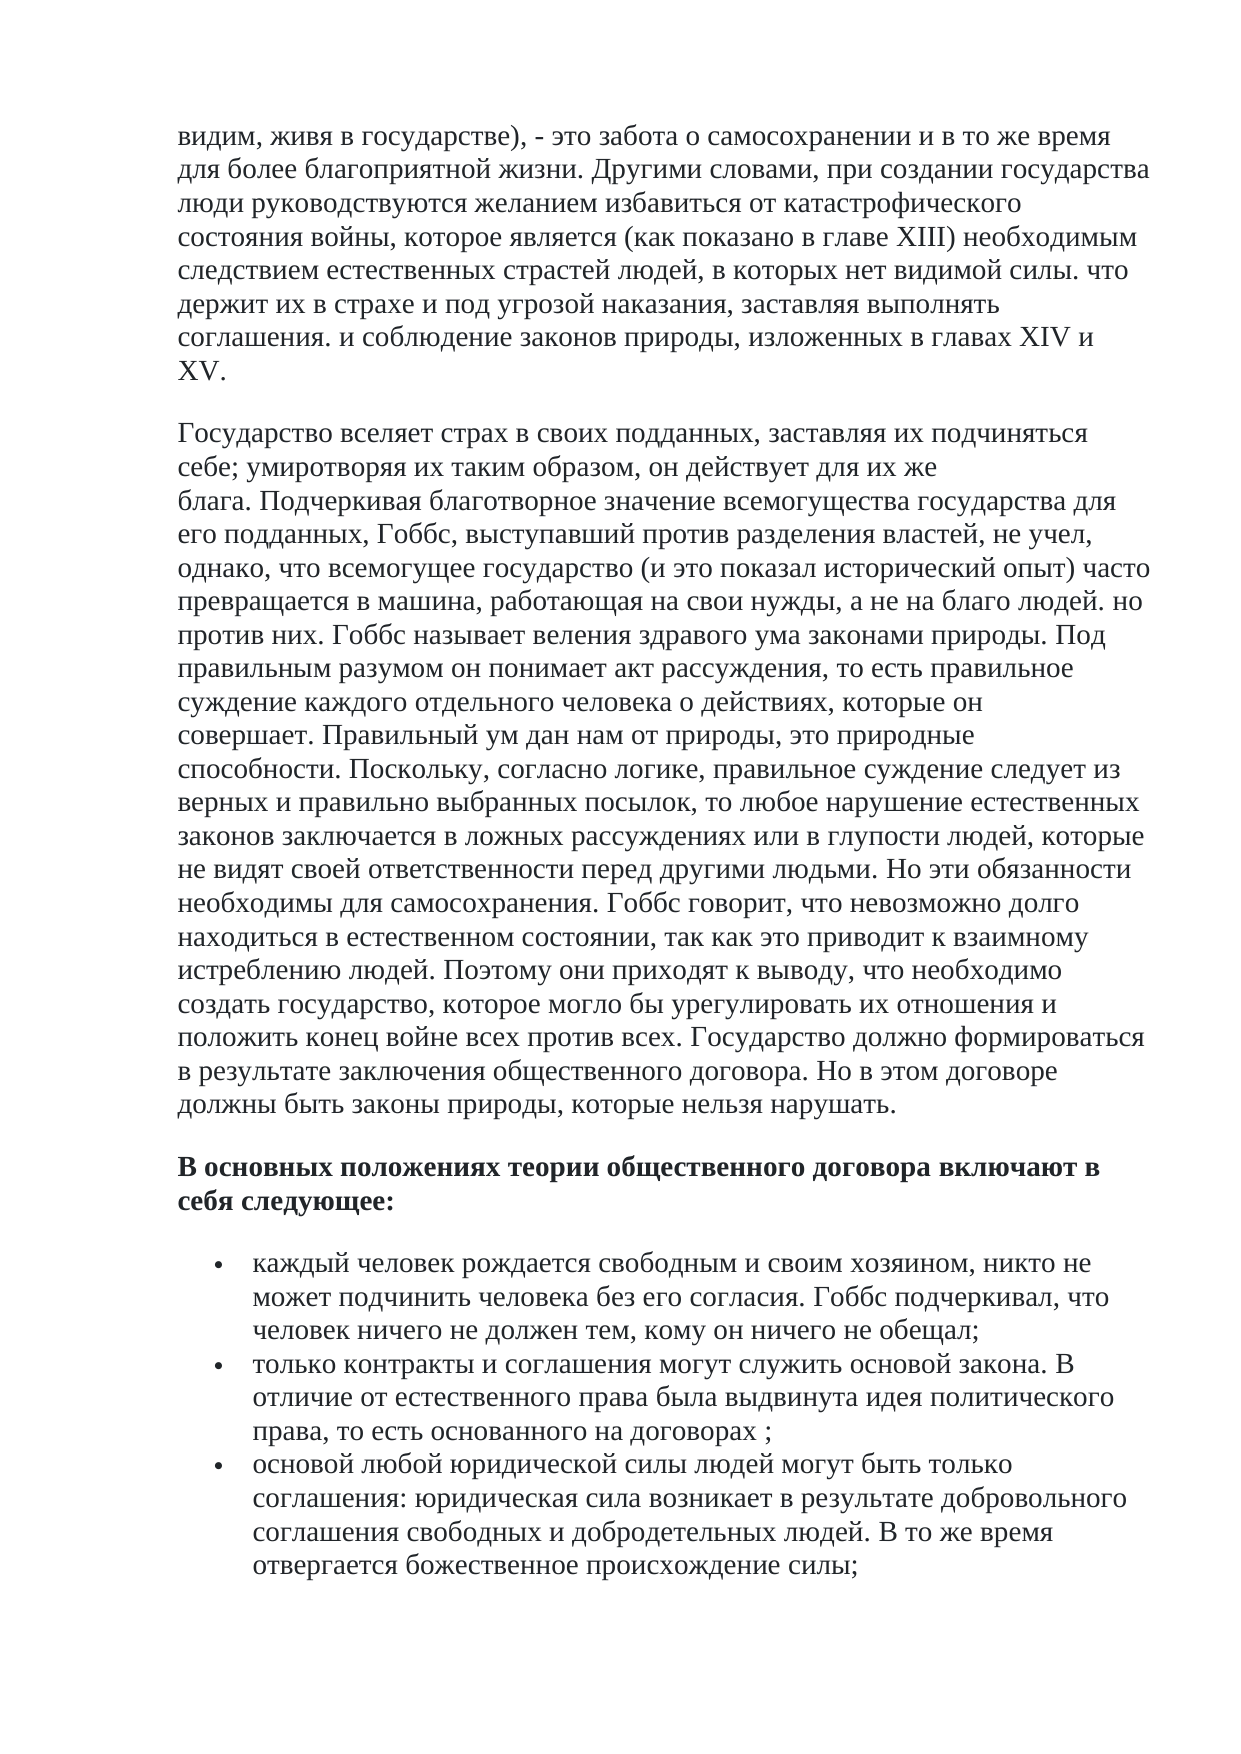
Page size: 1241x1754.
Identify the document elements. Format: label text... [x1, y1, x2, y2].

text В основных положениях теории общественного договора включают в себя следующее: [177, 1149, 1152, 1216]
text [177, 118, 1152, 386]
list только контракты и соглашения могут служить основой закона. В отличие от естественного права была выдвинута идея политического права, то есть основанного на договорах ; [215, 1346, 1152, 1447]
list основой любой юридической силы людей могут быть только соглашения: юридическая сила возникает в результате добровольного соглашения свободных и добродетельных людей. В то же время отвергается божественное происхождение силы; [215, 1447, 1152, 1581]
text Государство вселяет страх в своих подданных, заставляя их подчиняться себе; умиротворяя их таким образом, он действует для их же блага. Подчеркивая благотворное значение всемогущества государства для его подданных, Гоббс, выступавший против разделения властей, не учел, однако, что всемогущее государство (и это показал исторический опыт) часто превращается в машина, работающая на свои нужды, а не на благо людей. но против них. Гоббс называет веления здравого ума законами природы. Под правильным разумом он понимает акт рассуждения, то есть правильное суждение каждого отдельного человека о действиях, которые он совершает. Правильный ум дан нам от природы, это природные способности. Поскольку, согласно логике, правильное суждение следует из верных и правильно выбранных посылок, то любое нарушение естественных законов заключается в ложных рассуждениях или в глупости людей, которые не видят своей ответственности перед другими людьми. Но эти обязанности необходимы для самосохранения. Гоббс говорит, что невозможно долго находиться в естественном состоянии, так как это приводит к взаимному истреблению людей. Поэтому они приходят к выводу, что необходимо создать государство, которое могло бы урегулировать их отношения и положить конец войне всех против всех. Государство должно формироваться в результате заключения общественного договора. Но в этом договоре должны быть законы природы, которые нельзя нарушать. [177, 416, 1152, 1120]
list каждый человек рождается свободным и своим хозяином, никто не может подчинить человека без его согласия. Гоббс подчеркивал, что человек ничего не должен тем, кому он ничего не обещал; [215, 1245, 1152, 1346]
